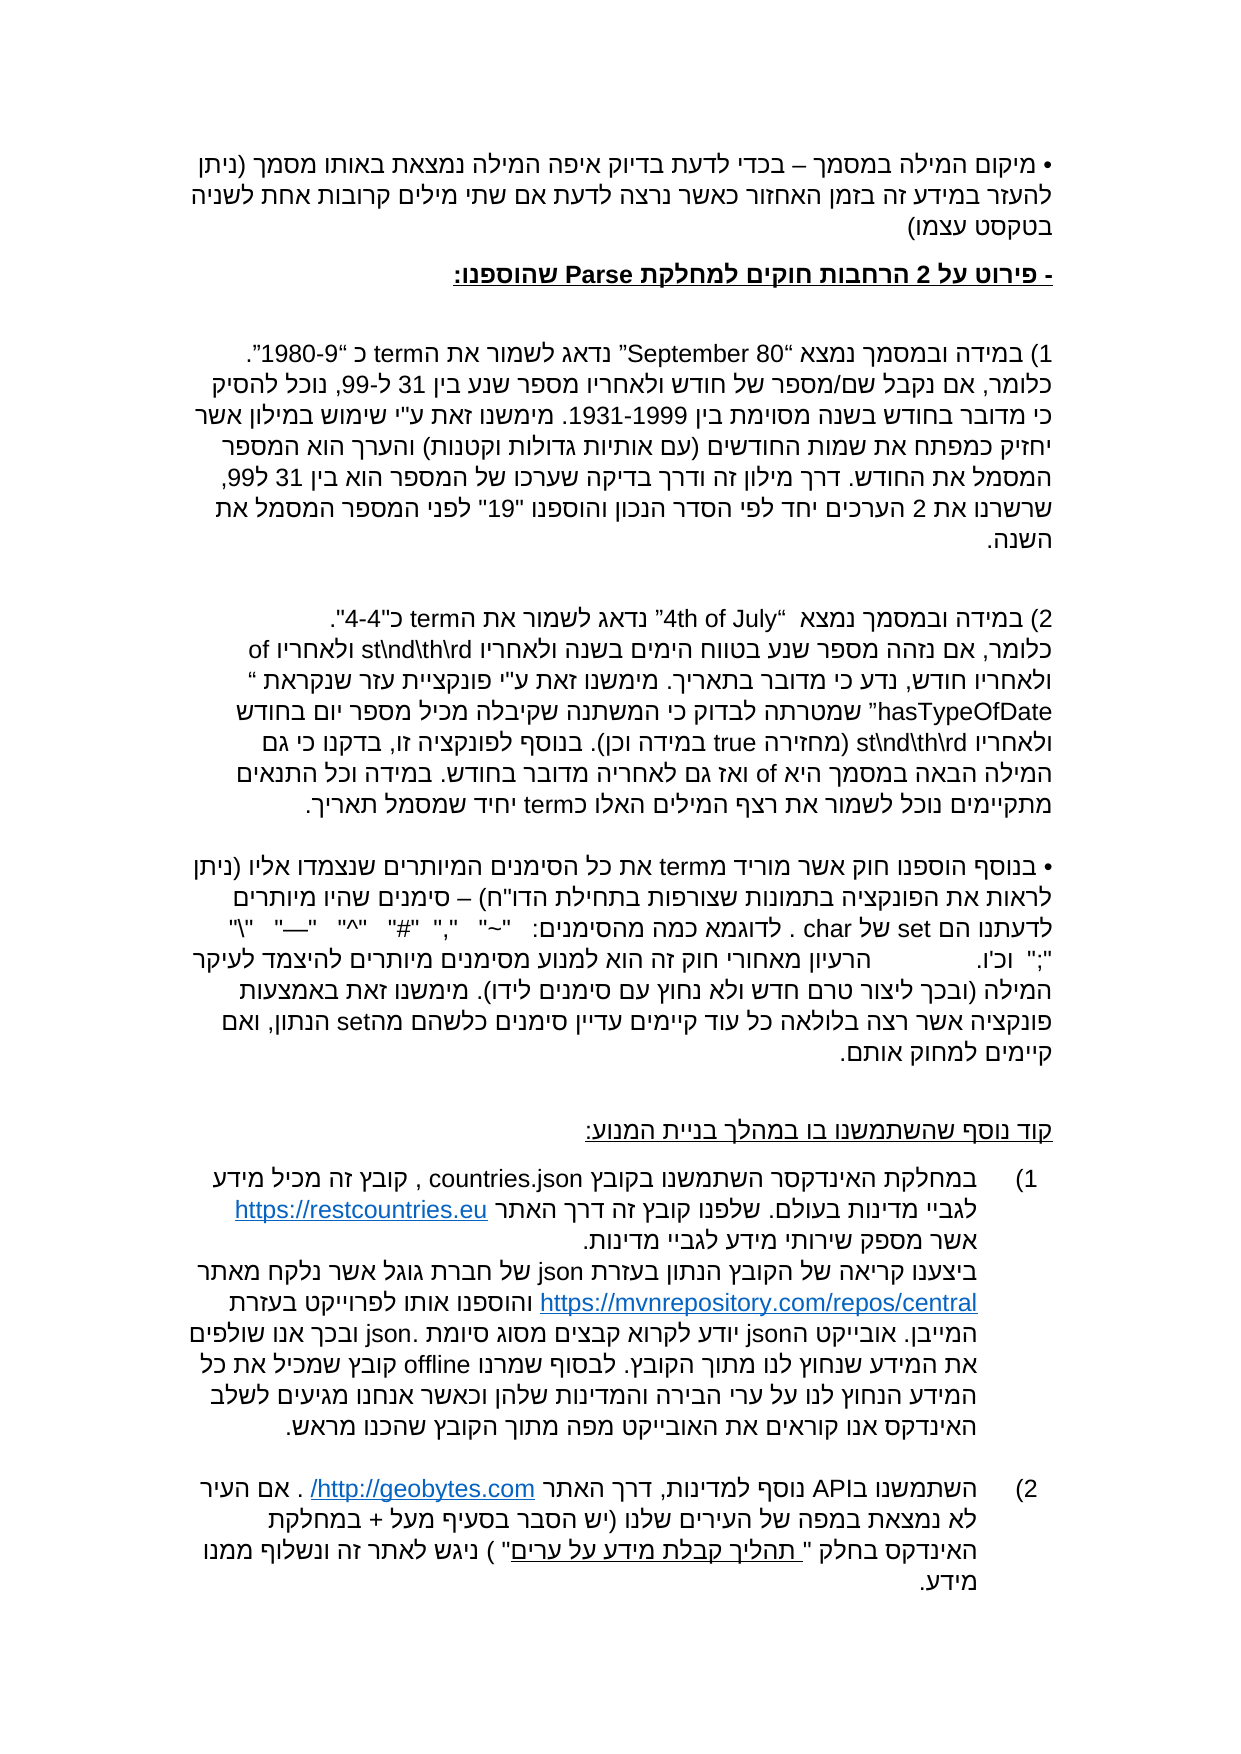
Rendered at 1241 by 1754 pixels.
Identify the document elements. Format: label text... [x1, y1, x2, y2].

list במחלקת האינדקסר השתמשנו בקובץ countries.json , קובץ זה מכיל מידע לגביי מדינות בעולם. שלפנו קובץ זה דרך האתר https://restcountries.eu אשר מספק שירותי מידע לגביי מדינות. [187, 1164, 1015, 1254]
text - פירוט על 2 הרחבות חוקים למחלקת Parse שהוספנו: [187, 260, 1053, 288]
text 2) במידה ובמסמך נמצא “4th of July” נדאג לשמור את הterm כ"4-4". כלומר, אם נזהה מספר שנע בטווח הימים בשנה ולאחריו st\nd\th\rd ולאחריו of ולאחריו חודש, נדע כי מדובר בתאריך. מימשנו זאת ע"י פונקציית עזר שנקראת “hasTypeOfDate” שמטרתה לבדוק כי המשתנה שקיבלה מכיל מספר יום בחודש ולאחריו st\nd\th\rd (מחזירה true במידה וכן). בנוסף לפונקציה זו, בדקנו כי גם המילה הבאה במסמך היא of ואז גם לאחריה מדובר בחודש. במידה וכל התנאים מתקיימים נוכל לשמור את רצף המילים האלו כterm יחיד שמסמל תאריך. • בנוסף הוספנו חוק אשר מוריד מterm את כל הסימנים המיותרים שנצמדו אליו (ניתן לראות את הפונקציה בתמונות שצורפות בתחילת הדו"ח) – סימנים שהיו מיותרים לדעתנו הם set של char . לדוגמא כמה מהסימנים: "~" "," "#" "^" "—" "\" ";" וכ'ו. הרעיון מאחורי חוק זה הוא למנוע מסימנים מיותרים להיצמד לעיקר המילה (ובכך ליצור טרם חדש ולא נחוץ עם סימנים לידו). מימשנו זאת באמצעות פונקציה אשר רצה בלולאה כל עוד קיימים עדיין סימנים כלשהם מהset הנתון, ואם קיימים למחוק אותם. [187, 572, 1053, 1097]
list ביצענו קריאה של הקובץ הנתון בעזרת json של חברת גוגל אשר נלקח מאתר https://mvnrepository.com/repos/central והוספנו אותו לפרוייקט בעזרת המייבן. אובייקט הjson יודע לקרוא קבצים מסוג סיומת .json ובכך אנו שולפים את המידע שנחוץ לנו מתוך הקובץ. לבסוף שמרנו offline קובץ שמכיל את כל המידע הנחוץ לנו על ערי הבירה והמדינות שלהן וכאשר אנחנו מגיעים לשלב האינדקס אנו קוראים את האובייקט מפה מתוך הקובץ שהכנו מראש. [187, 1257, 978, 1441]
text קוד נוסף שהשתמשנו בו במהלך בניית המנוע: [187, 1116, 1053, 1145]
list השתמשנו בAPI נוסף למדינות, דרך האתר http://geobytes.com/ . אם העיר לא נמצאת במפה של העירים שלנו (יש הסבר בסעיף מעל + במחלקת האינדקס בחלק " תהליך קבלת מידע על ערים" ) ניגש לאתר זה ונשלוף ממנו מידע. [187, 1474, 1015, 1596]
text 1) במידה ובמסמך נמצא “September 80” נדאג לשמור את הterm כ “1980-9”. כלומר, אם נקבל שם/מספר של חודש ולאחריו מספר שנע בין 31 ל-99, נוכל להסיק כי מדובר בחודש בשנה מסוימת בין 1931-1999. מימשנו זאת ע"י שימוש במילון אשר יחזיק כמפתח את שמות החודשים (עם אותיות גדולות וקטנות) והערך הוא המספר המסמל את החודש. דרך מילון זה ודרך בדיקה שערכו של המספר הוא בין 31 ל99, שרשרנו את 2 הערכים יחד לפי הסדר הנכון והוספנו "19" לפני המספר המסמל את השנה. [187, 307, 1053, 553]
text • מיקום המילה במסמך – בכדי לדעת בדיוק איפה המילה נמצאת באותו מסמך (ניתן להעזר במידע זה בזמן האחזור כאשר נרצה לדעת אם שתי מילים קרובות אחת לשניה בטקסט עצמו) [187, 150, 1053, 241]
